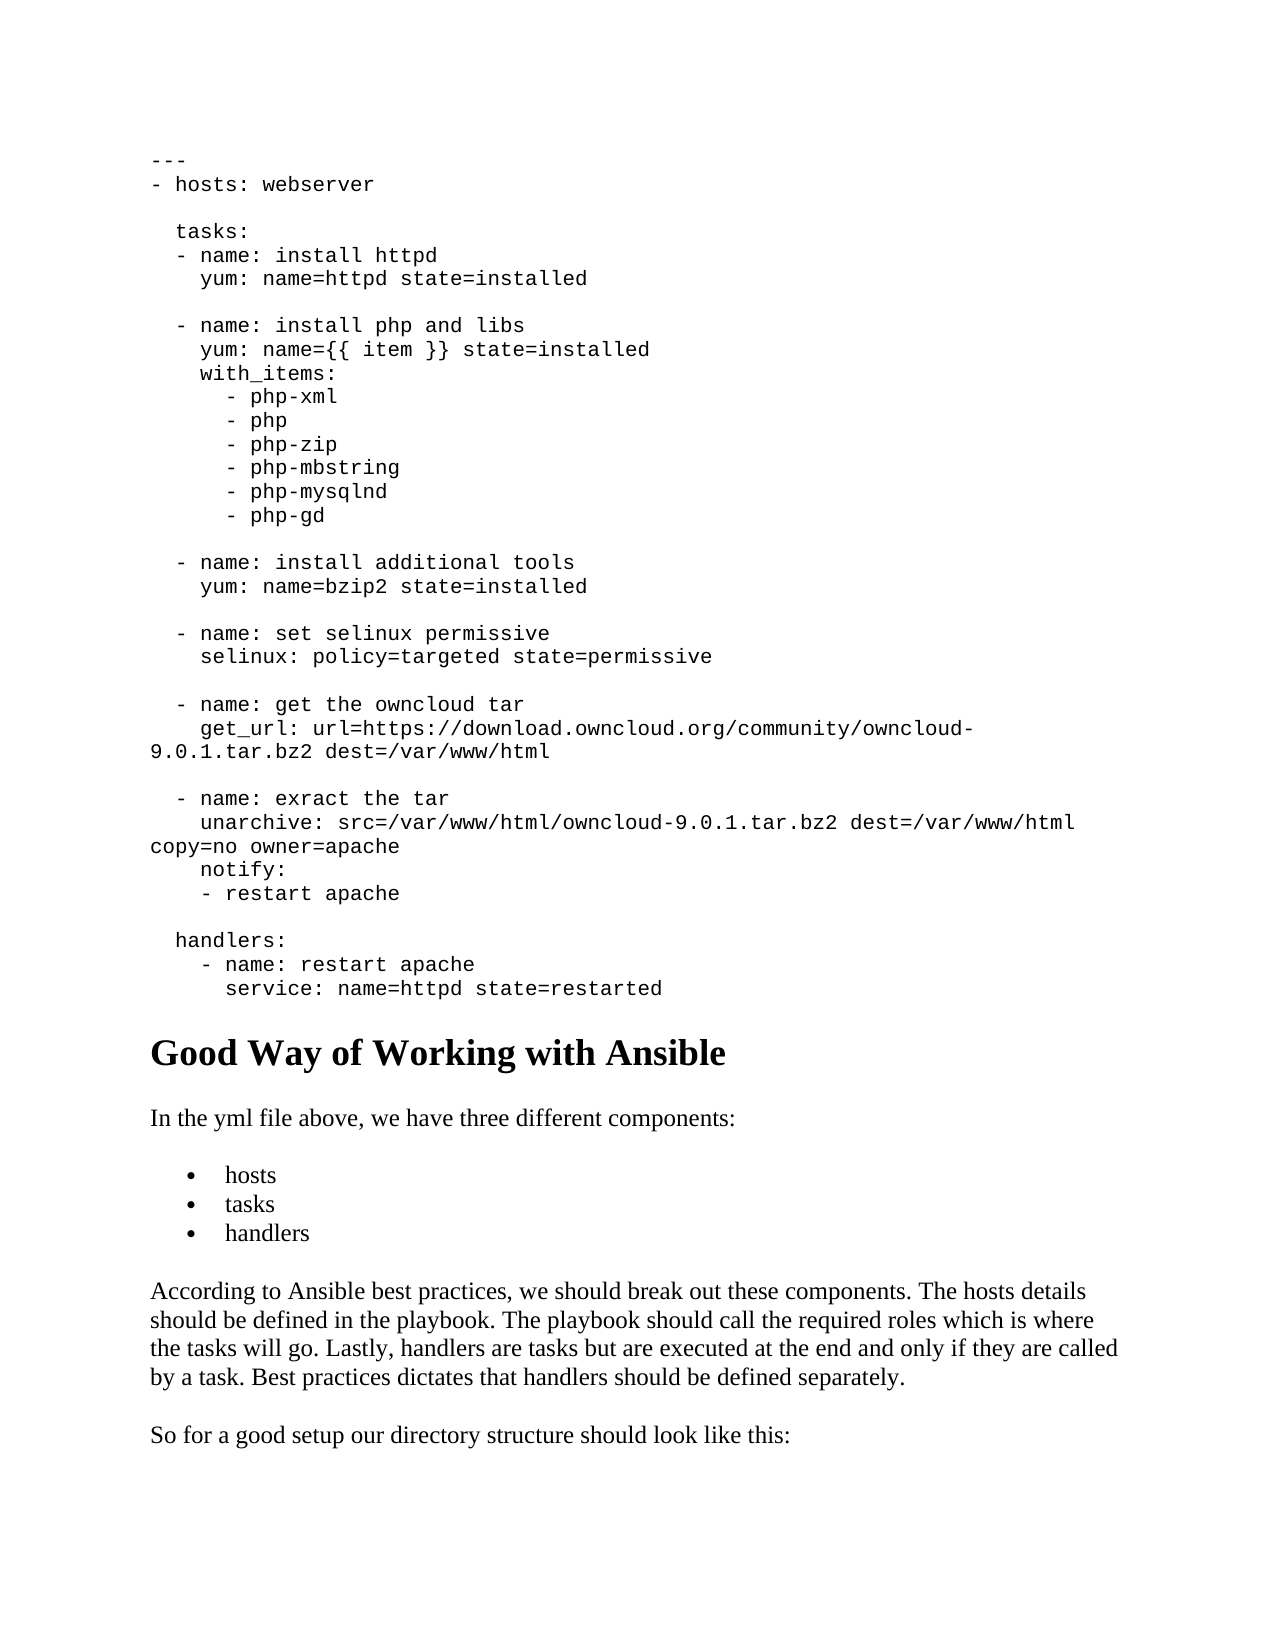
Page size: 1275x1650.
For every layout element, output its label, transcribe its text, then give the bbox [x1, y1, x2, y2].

text Good Way of Working with Ansible [150, 1030, 1125, 1073]
text yum: name={{ item }} state=installed [150, 339, 1125, 363]
text In the yml file above, we have three different components: [150, 1103, 1125, 1131]
text - restart apache [150, 883, 1125, 907]
text - name: install httpd [150, 244, 1125, 268]
text According to Ansible best practices, we should break out these components. The hosts details should be defined in the playbook. The playbook should call the required roles which is where the tasks will go. Lastly, handlers are tasks but are executed at the end and only if they are called by a task. Best practices dictates that handlers should be defined separately. [150, 1276, 1125, 1391]
text So for a good setup our directory structure should look like this: [150, 1420, 1125, 1449]
list tasks [187, 1189, 1125, 1218]
text - php-gd [150, 505, 1125, 528]
text service: name=httpd state=restarted [150, 978, 1125, 1001]
text get_url: url=https://download.owncloud.org/community/owncloud-9.0.1.tar.bz2 dest=/var/www/html [150, 717, 1125, 765]
text - name: set selinux permissive [150, 623, 1125, 647]
text yum: name=bzip2 state=installed [150, 576, 1125, 599]
text - name: exract the tar [150, 788, 1125, 812]
text with_items: [150, 363, 1125, 386]
text - php-mbstring [150, 457, 1125, 481]
text handlers: [150, 930, 1125, 954]
text - name: install php and libs [150, 316, 1125, 339]
text yum: name=httpd state=installed [150, 268, 1125, 292]
text - php-zip [150, 434, 1125, 457]
text - hosts: webserver [150, 174, 1125, 197]
text unarchive: src=/var/www/html/owncloud-9.0.1.tar.bz2 dest=/var/www/html copy=no owner=apache [150, 812, 1125, 859]
list handlers [187, 1218, 1125, 1247]
text tasks: [150, 221, 1125, 244]
text selinux: policy=targeted state=permissive [150, 647, 1125, 670]
text - name: install additional tools [150, 552, 1125, 576]
text - php [150, 410, 1125, 434]
text - php-mysqlnd [150, 481, 1125, 505]
text - name: get the owncloud tar [150, 694, 1125, 717]
text - php-xml [150, 386, 1125, 410]
list hosts [187, 1161, 1125, 1189]
text --- [150, 150, 1125, 174]
text - name: restart apache [150, 954, 1125, 978]
text notify: [150, 859, 1125, 883]
